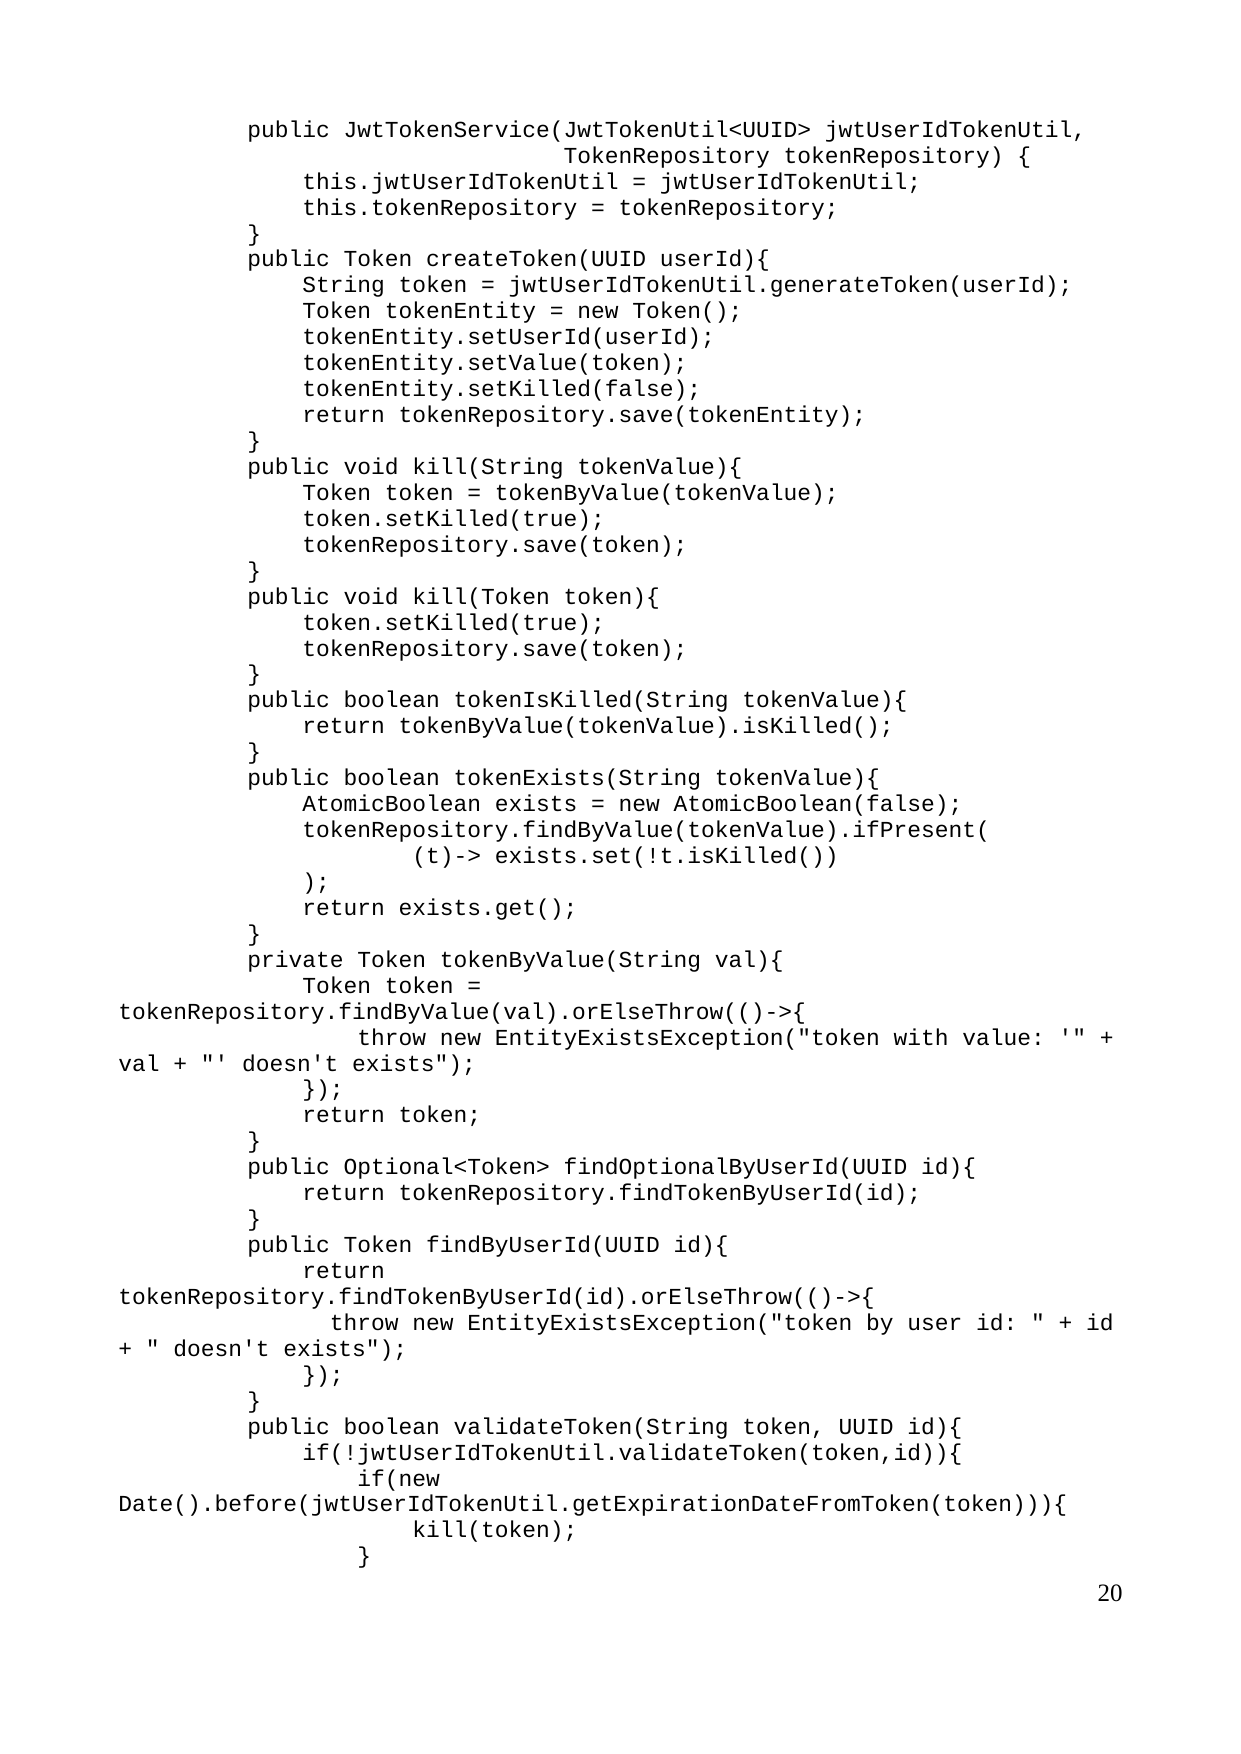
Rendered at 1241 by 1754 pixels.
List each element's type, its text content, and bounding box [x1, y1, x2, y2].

text (t)-> exists.set(!t.isKilled()) [118, 844, 1122, 870]
text } [118, 1130, 1122, 1156]
text public boolean tokenExists(String tokenValue){ [118, 767, 1122, 792]
text this.jwtUserIdTokenUtil = jwtUserIdTokenUtil; [118, 170, 1122, 196]
text kill(token); [118, 1519, 1122, 1545]
text return exists.get(); [118, 896, 1122, 922]
text if(!jwtUserIdTokenUtil.validateToken(token,id)){ [118, 1441, 1122, 1467]
text } [118, 1207, 1122, 1233]
text tokenRepository.save(token); [118, 637, 1122, 663]
text token.setKilled(true); [118, 507, 1122, 533]
text } [118, 1389, 1122, 1415]
text return tokenRepository.findTokenByUserId(id).orElseThrow(()->{ [118, 1259, 1122, 1311]
text public boolean tokenIsKilled(String tokenValue){ [118, 689, 1122, 715]
text } [118, 741, 1122, 767]
text return token; [118, 1104, 1122, 1130]
text String token = jwtUserIdTokenUtil.generateToken(userId); [118, 274, 1122, 300]
text this.tokenRepository = tokenRepository; [118, 196, 1122, 222]
text return tokenRepository.save(tokenEntity); [118, 403, 1122, 429]
text public void kill(Token token){ [118, 585, 1122, 611]
text Token tokenEntity = new Token(); [118, 300, 1122, 326]
text public Token findByUserId(UUID id){ [118, 1233, 1122, 1259]
text }); [118, 1363, 1122, 1389]
text AtomicBoolean exists = new AtomicBoolean(false); [118, 792, 1122, 818]
text ); [118, 870, 1122, 896]
text return tokenRepository.findTokenByUserId(id); [118, 1182, 1122, 1207]
text } [118, 559, 1122, 585]
text public Token createToken(UUID userId){ [118, 248, 1122, 274]
text private Token tokenByValue(String val){ [118, 948, 1122, 974]
text tokenEntity.setUserId(userId); [118, 326, 1122, 352]
text Token token = tokenRepository.findByValue(val).orElseThrow(()->{ [118, 974, 1122, 1026]
text } [118, 922, 1122, 948]
text token.setKilled(true); [118, 611, 1122, 637]
text } [118, 222, 1122, 248]
text } [118, 1545, 1122, 1571]
text tokenEntity.setValue(token); [118, 352, 1122, 377]
text public Optional<Token> findOptionalByUserId(UUID id){ [118, 1156, 1122, 1182]
text throw new EntityExistsException("token by user id: " + id + " doesn't exists"); [118, 1311, 1122, 1363]
text public void kill(String tokenValue){ [118, 455, 1122, 481]
text tokenRepository.save(token); [118, 533, 1122, 559]
text tokenRepository.findByValue(tokenValue).ifPresent( [118, 818, 1122, 844]
text throw new EntityExistsException("token with value: '" + val + "' doesn't exists"); [118, 1026, 1122, 1078]
text } [118, 429, 1122, 455]
text } [118, 663, 1122, 689]
text return tokenByValue(tokenValue).isKilled(); [118, 715, 1122, 741]
text if(new Date().before(jwtUserIdTokenUtil.getExpirationDateFromToken(token))){ [118, 1467, 1122, 1519]
text public boolean validateToken(String token, UUID id){ [118, 1415, 1122, 1441]
text Token token = tokenByValue(tokenValue); [118, 481, 1122, 507]
text TokenRepository tokenRepository) { [118, 144, 1122, 170]
text public JwtTokenService(JwtTokenUtil<UUID> jwtUserIdTokenUtil, [118, 118, 1122, 144]
text tokenEntity.setKilled(false); [118, 377, 1122, 403]
text }); [118, 1078, 1122, 1104]
